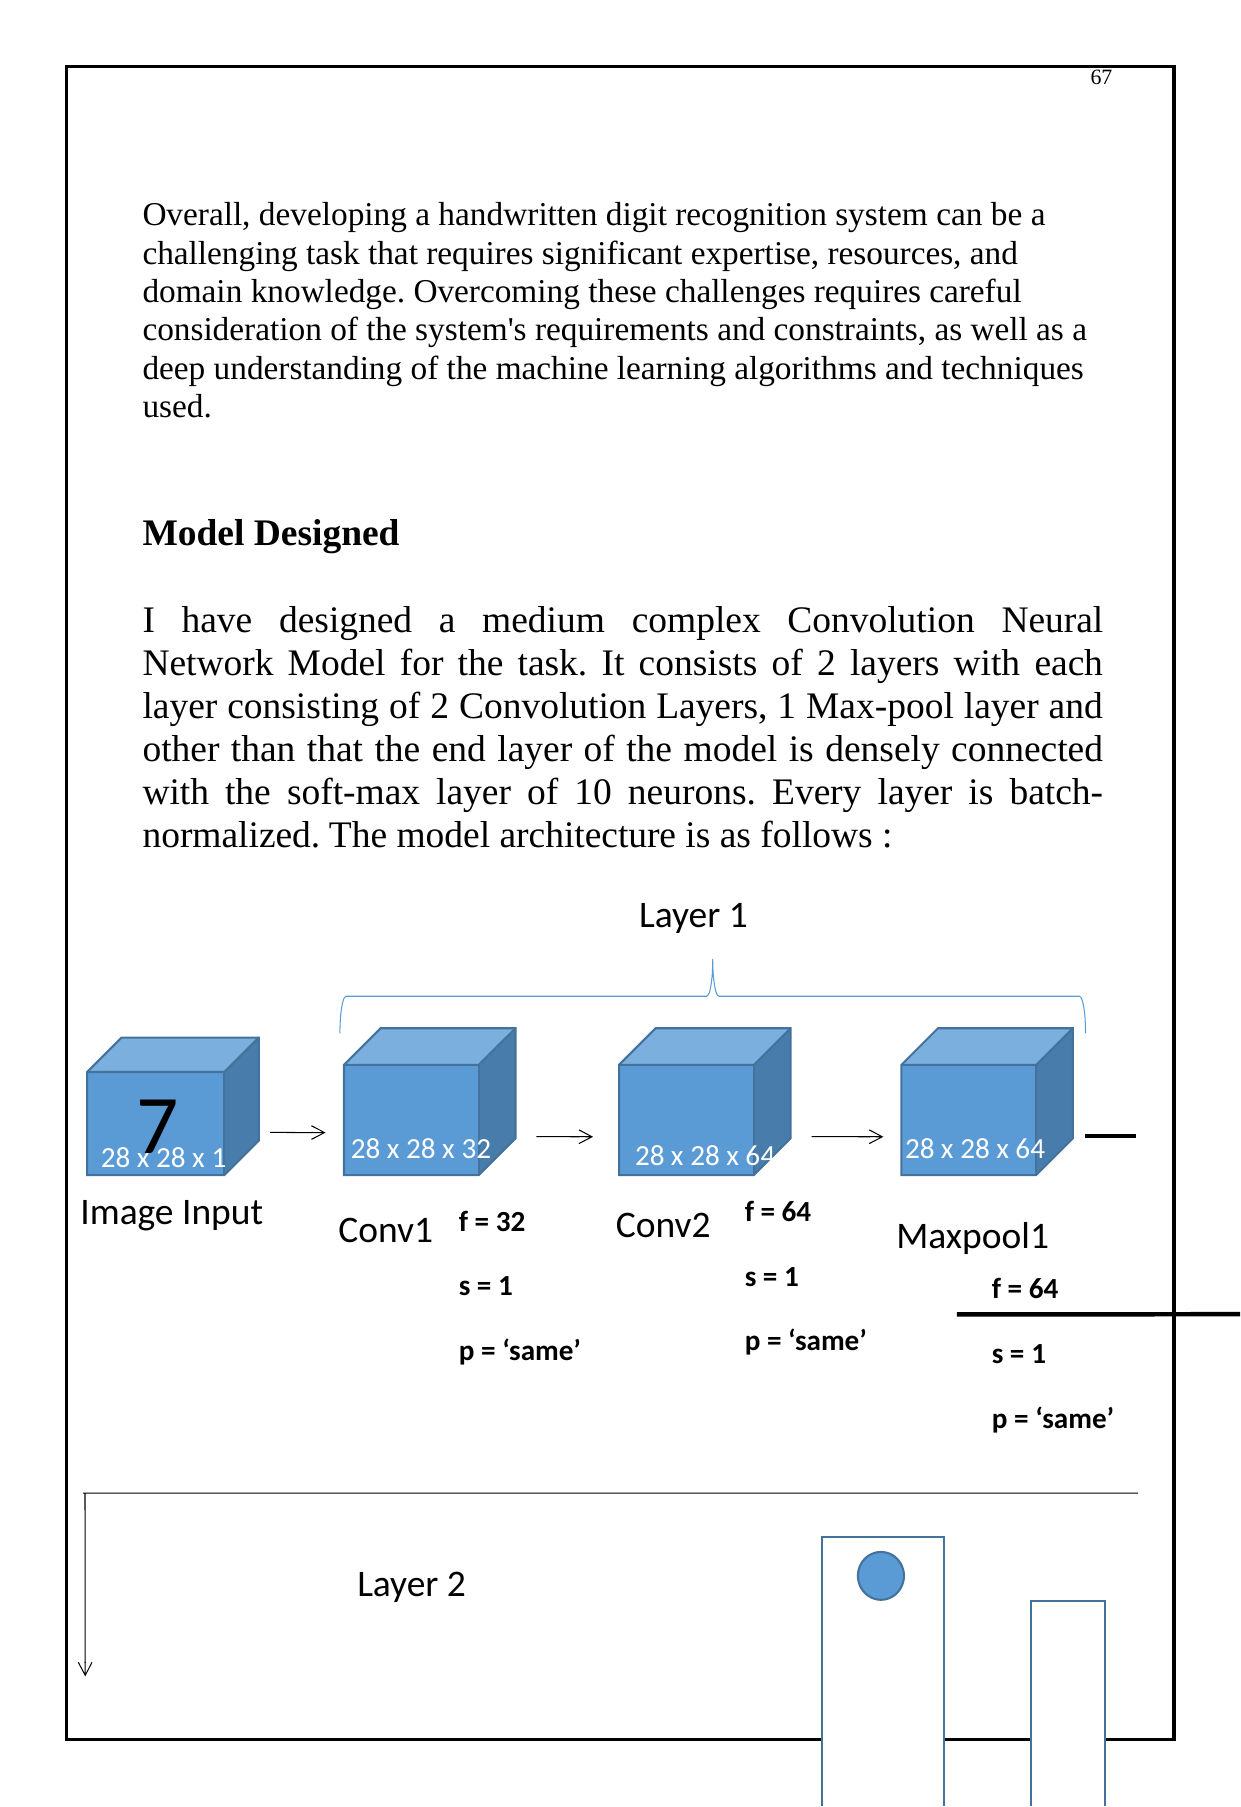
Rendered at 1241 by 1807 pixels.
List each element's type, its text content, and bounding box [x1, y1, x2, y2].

text I have designed a medium complex Convolution Neural Network Model for the task. It consists of 2 layers with each layer consisting of 2 Convolution Layers, 1 Max-pool layer and other than that the end layer of the model is densely connected with the soft-max layer of 10 neurons. Every layer is batch-normalized. The model architecture is as follows : [142, 597, 1104, 856]
text Overall, developing a handwritten digit recognition system can be a challenging task that requires significant expertise, resources, and domain knowledge. Overcoming these challenges requires careful consideration of the system's requirements and constraints, as well as a deep understanding of the machine learning algorithms and techniques used. [142, 194, 1104, 424]
text Model Designed [142, 511, 1104, 554]
